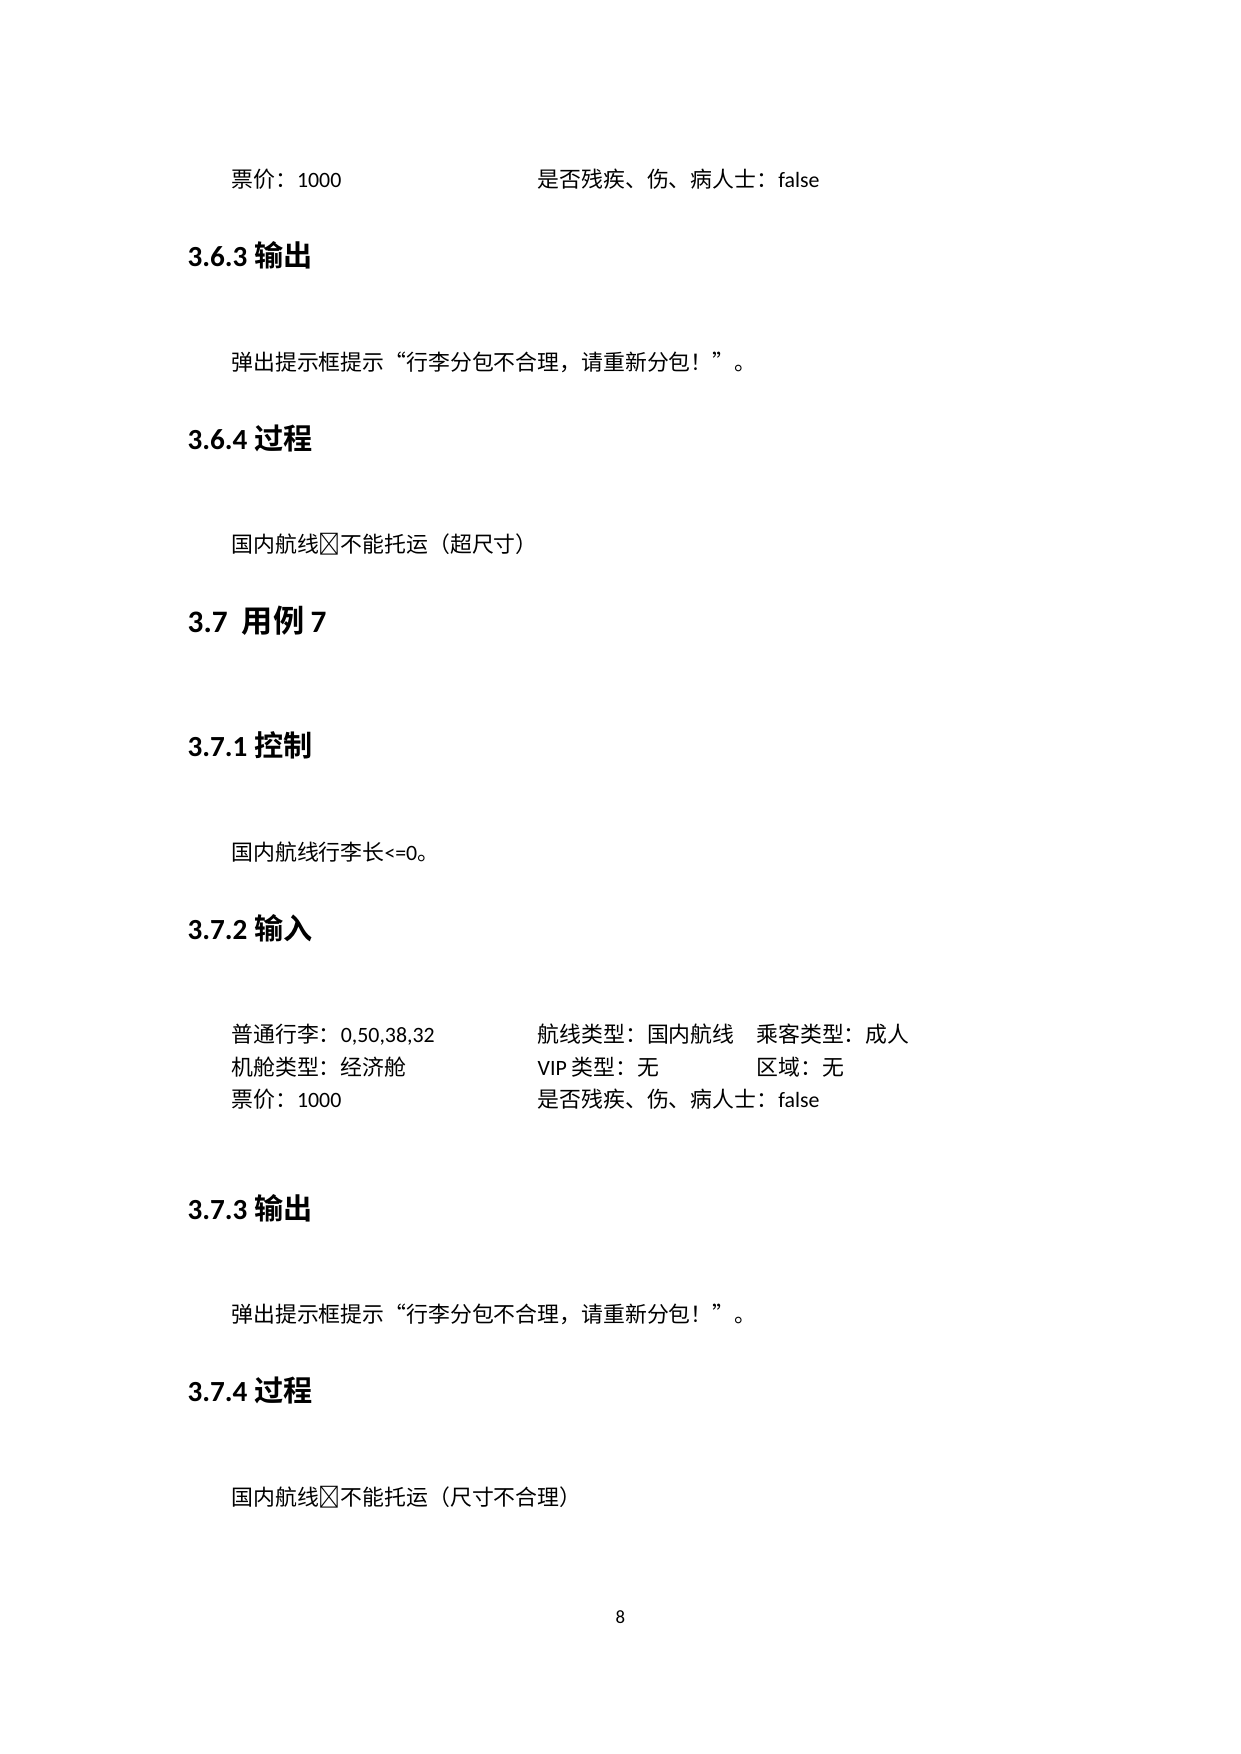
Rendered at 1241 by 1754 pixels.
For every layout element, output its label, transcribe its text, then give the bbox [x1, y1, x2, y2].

text 弹出提示框提示“行李分包不合理，请重新分包！”。 [187, 1297, 1053, 1329]
subtitle 3.7.3 输出 [187, 1174, 1053, 1239]
subtitle 3.6.3 输出 [187, 222, 1053, 287]
text 票价：1000 是否残疾、伤、病人士：false [187, 1082, 1053, 1114]
subtitle 3.7.4 过程 [187, 1357, 1053, 1422]
text 普通行李：0,50,38,32 航线类型：国内航线 乘客类型：成人 [187, 1017, 1053, 1049]
text 国内航线行李长<=0。 [187, 834, 1053, 867]
subtitle 3.6.4 过程 [187, 404, 1053, 469]
text 弹出提示框提示“行李分包不合理，请重新分包！”。 [187, 344, 1053, 377]
text 票价：1000 是否残疾、伤、病人士：false [187, 162, 1053, 194]
subtitle 3.7.1 控制 [187, 712, 1053, 777]
subtitle 3.7 用例7 [187, 587, 1053, 652]
text 国内航线不能托运（超尺寸） [187, 527, 1053, 559]
subtitle 3.7.2 输入 [187, 894, 1053, 959]
text 机舱类型：经济舱 VIP类型：无 区域：无 [187, 1049, 1053, 1082]
text 国内航线不能托运（尺寸不合理） [187, 1479, 1053, 1512]
